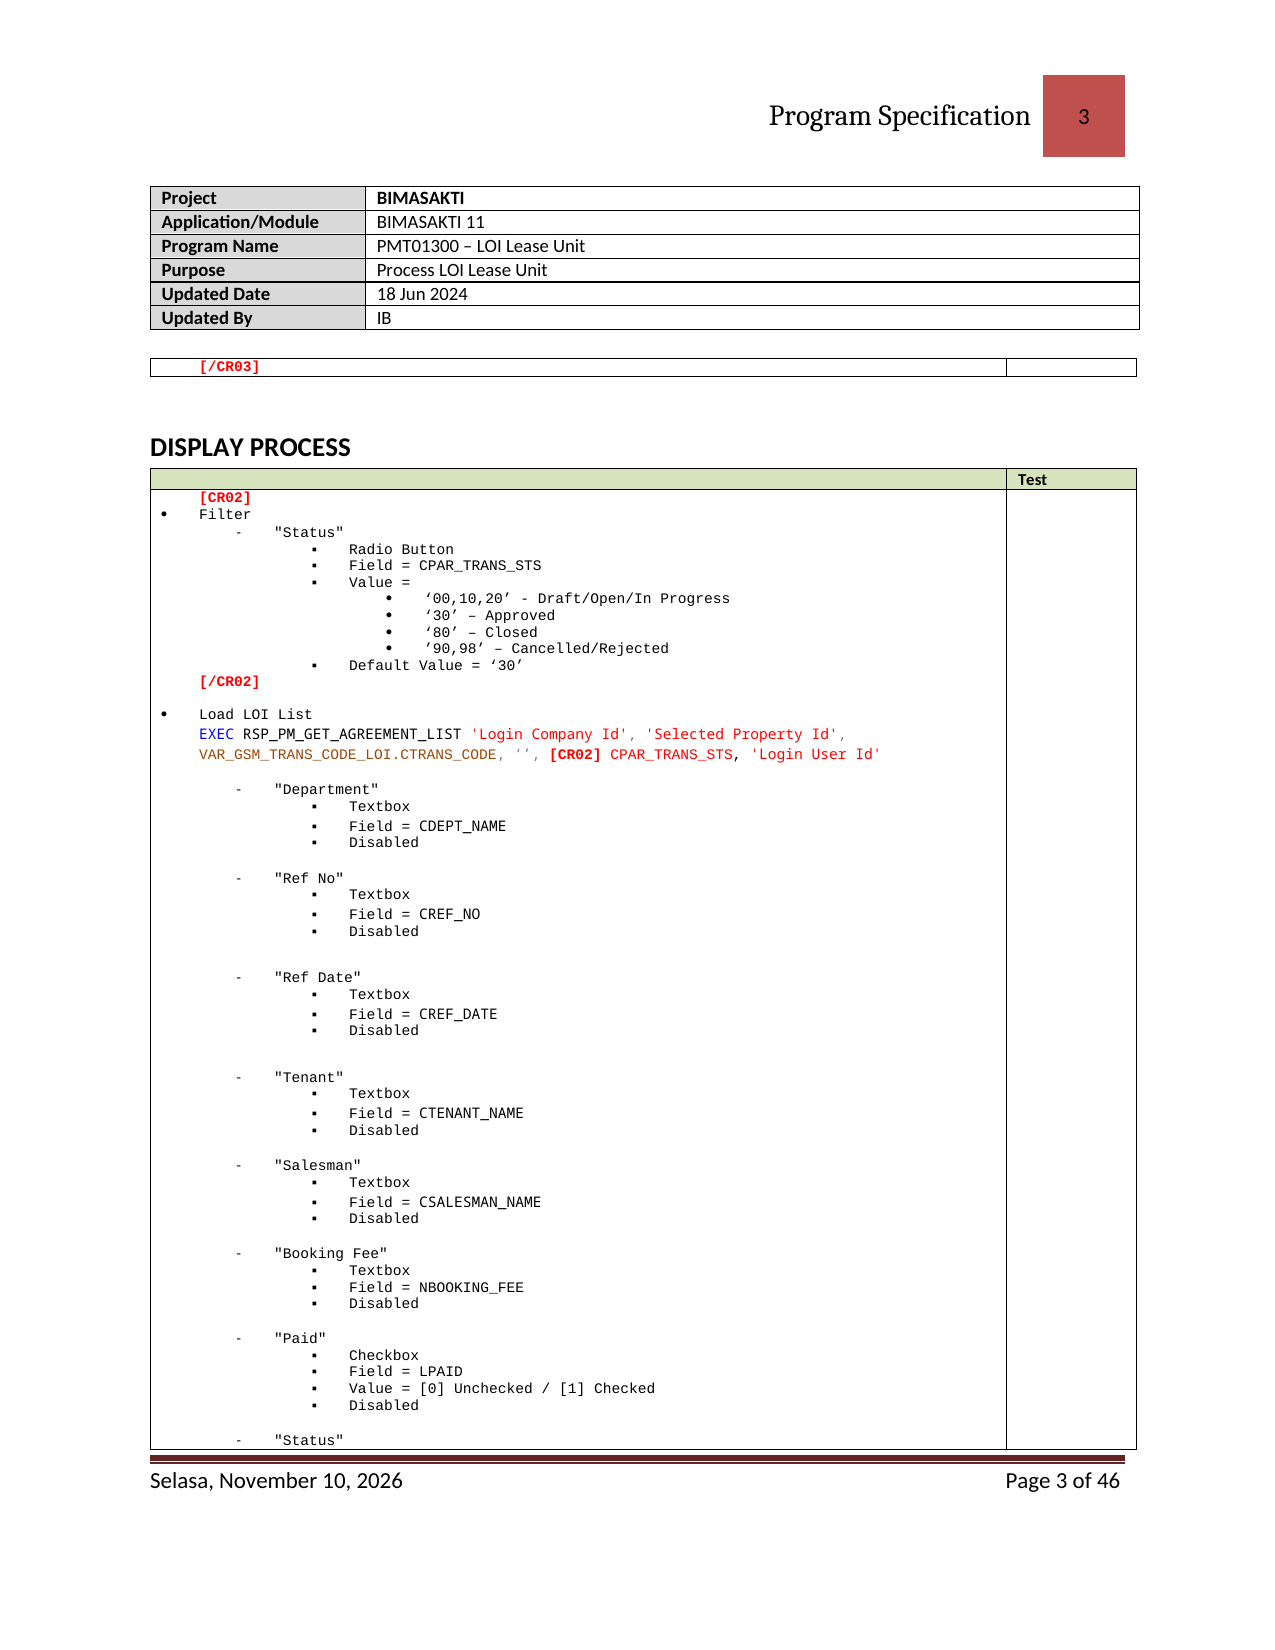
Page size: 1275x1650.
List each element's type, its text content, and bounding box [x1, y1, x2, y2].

table_cell [1007, 359, 1136, 376]
table_cell [1007, 490, 1136, 1449]
subtitle DISPLAY PROCESS [150, 430, 1125, 463]
table_header [151, 469, 1006, 489]
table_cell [151, 359, 1006, 376]
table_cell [151, 490, 1006, 1449]
table_header Test [1007, 469, 1136, 489]
